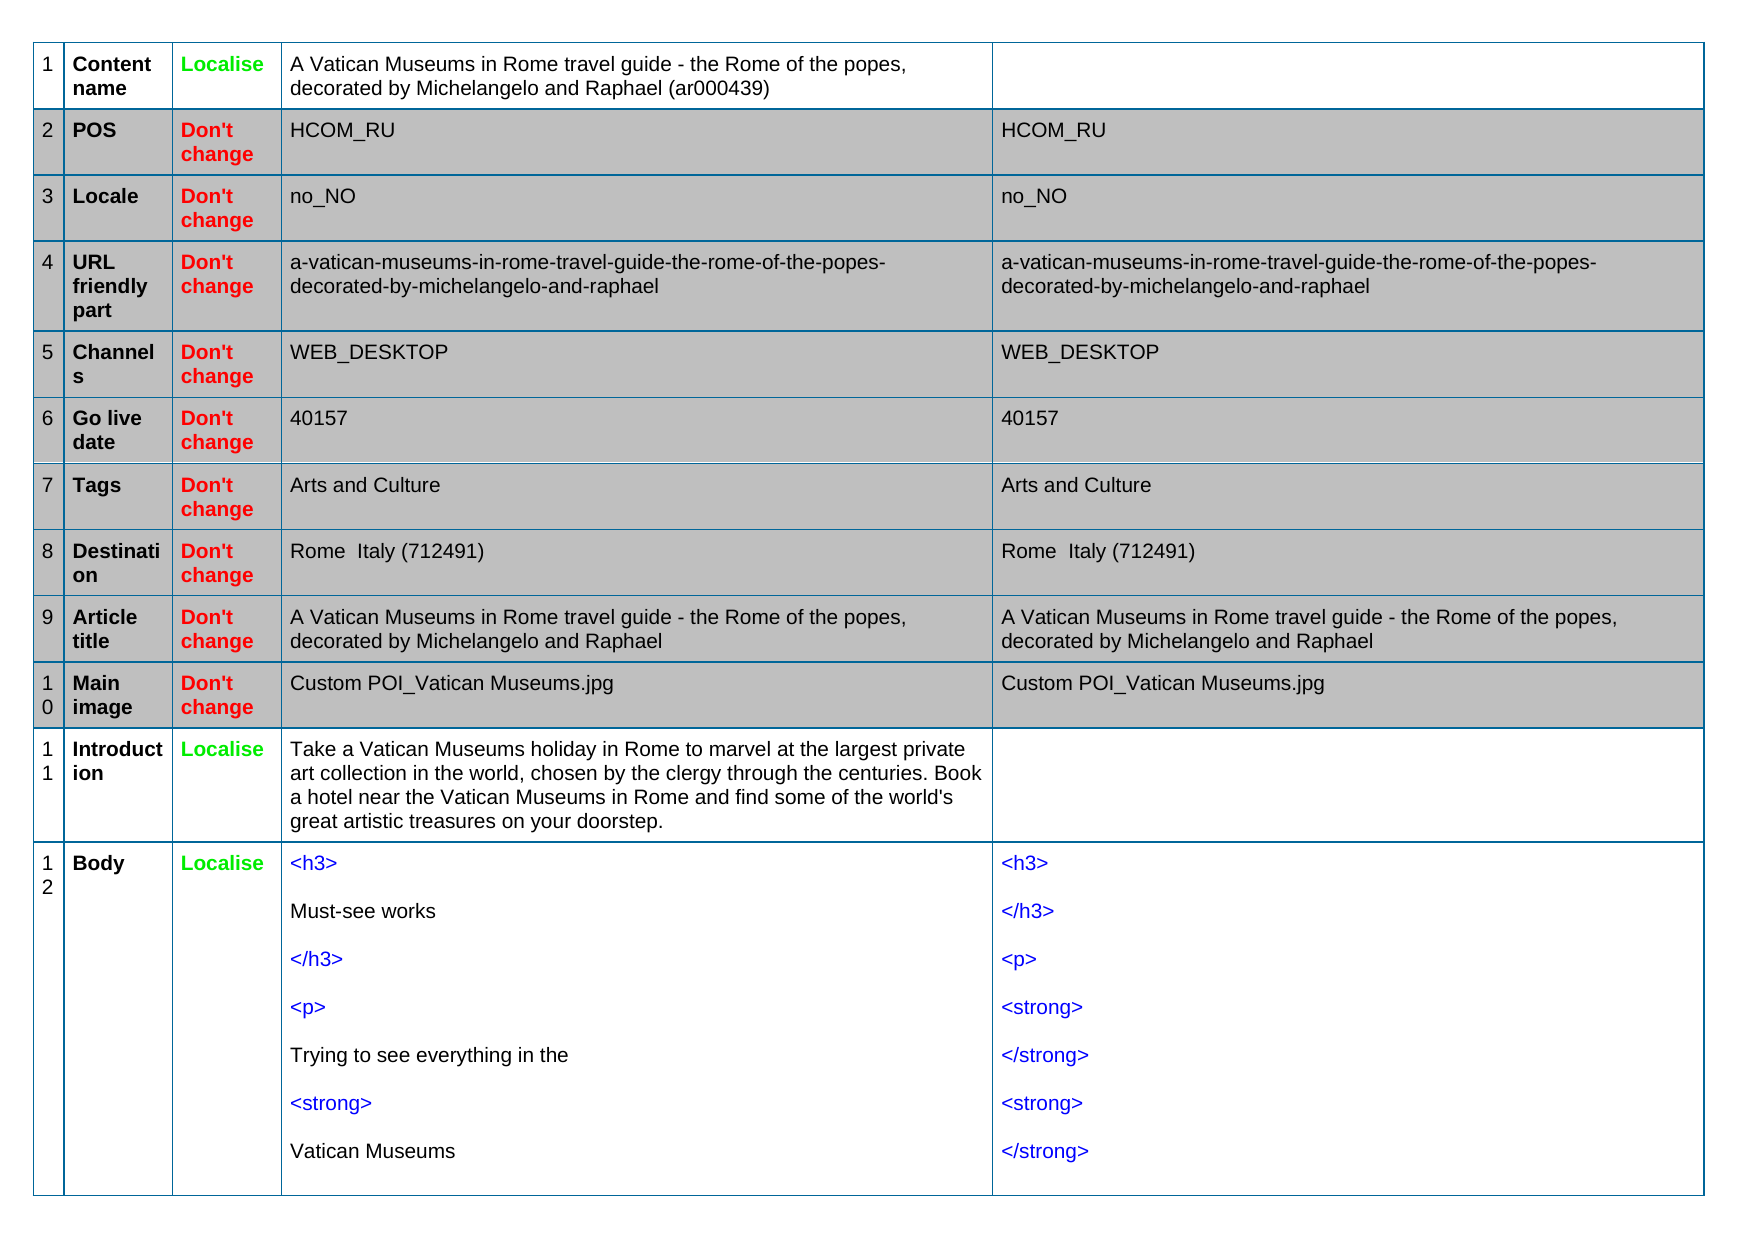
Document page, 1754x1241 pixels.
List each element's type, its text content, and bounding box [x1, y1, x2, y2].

table_cell Introduction [65, 729, 172, 841]
table_cell URL friendly part [65, 242, 172, 330]
table_header [993, 43, 1703, 108]
table_cell a-vatican-museums-in-rome-travel-guide-the-rome-of-the-popes-decorated-by-michelangelo-and-raphael [282, 242, 992, 330]
table_cell 9 [34, 596, 63, 661]
table_cell POS [65, 110, 172, 174]
table_cell 40157 [993, 398, 1703, 462]
table_cell Don't change [173, 242, 281, 330]
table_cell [993, 843, 1703, 1195]
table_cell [282, 843, 992, 1195]
table_cell Go live date [65, 398, 172, 462]
table_header A Vatican Museums in Rome travel guide - the Rome of the popes, decorated by Michelangelo and Raphael (ar000439) [282, 43, 992, 108]
table_cell Don't change [173, 398, 281, 462]
table_cell Locale [65, 176, 172, 240]
table_cell Tags [65, 464, 172, 529]
table_cell Custom POI_Vatican Museums.jpg [282, 663, 992, 727]
table_cell Rome Italy (712491) [993, 530, 1703, 595]
table_cell Take a Vatican Museums holiday in Rome to marvel at the largest private art collection in the world, chosen by the clergy through the centuries. Book a hotel near the Vatican Museums in Rome and find some of the world's great artistic treasures on your doorstep. [282, 729, 992, 841]
table_cell Body [65, 843, 172, 1195]
table_cell Destination [65, 530, 172, 595]
table_cell 5 [34, 332, 63, 396]
table_cell no_NO [993, 176, 1703, 240]
table_cell Don't change [173, 110, 281, 174]
table_cell 12 [34, 843, 63, 1195]
table_cell 2 [34, 110, 63, 174]
table_cell 11 [34, 729, 63, 841]
table_cell Arts and Culture [282, 464, 992, 529]
table_cell 7 [34, 464, 63, 529]
table_cell A Vatican Museums in Rome travel guide - the Rome of the popes, decorated by Michelangelo and Raphael [282, 596, 992, 661]
table_cell 10 [34, 663, 63, 727]
table_cell 40157 [282, 398, 992, 462]
table_cell Localise [173, 729, 281, 841]
table_cell Main image [65, 663, 172, 727]
table_cell HCOM_RU [993, 110, 1703, 174]
table_cell 8 [34, 530, 63, 595]
table_cell Don't change [173, 530, 281, 595]
table_cell Don't change [173, 464, 281, 529]
table_cell A Vatican Museums in Rome travel guide - the Rome of the popes, decorated by Michelangelo and Raphael [993, 596, 1703, 661]
table_cell Channels [65, 332, 172, 396]
table_cell WEB_DESKTOP [993, 332, 1703, 396]
table_cell Localise [173, 843, 281, 1195]
table_cell Article title [65, 596, 172, 661]
table_cell Don't change [173, 176, 281, 240]
table_cell a-vatican-museums-in-rome-travel-guide-the-rome-of-the-popes-decorated-by-michelangelo-and-raphael [993, 242, 1703, 330]
table_cell HCOM_RU [282, 110, 992, 174]
table_cell no_NO [282, 176, 992, 240]
table_cell Don't change [173, 663, 281, 727]
table_cell WEB_DESKTOP [282, 332, 992, 396]
table_cell Custom POI_Vatican Museums.jpg [993, 663, 1703, 727]
table_header Content name [65, 43, 172, 108]
table_cell 6 [34, 398, 63, 462]
table_header 1 [34, 43, 63, 108]
table_cell Don't change [173, 332, 281, 396]
table_cell 3 [34, 176, 63, 240]
table_header Localise [173, 43, 281, 108]
table_cell 4 [34, 242, 63, 330]
table_cell Arts and Culture [993, 464, 1703, 529]
table_cell Rome Italy (712491) [282, 530, 992, 595]
table_cell [993, 729, 1703, 841]
table_cell Don't change [173, 596, 281, 661]
